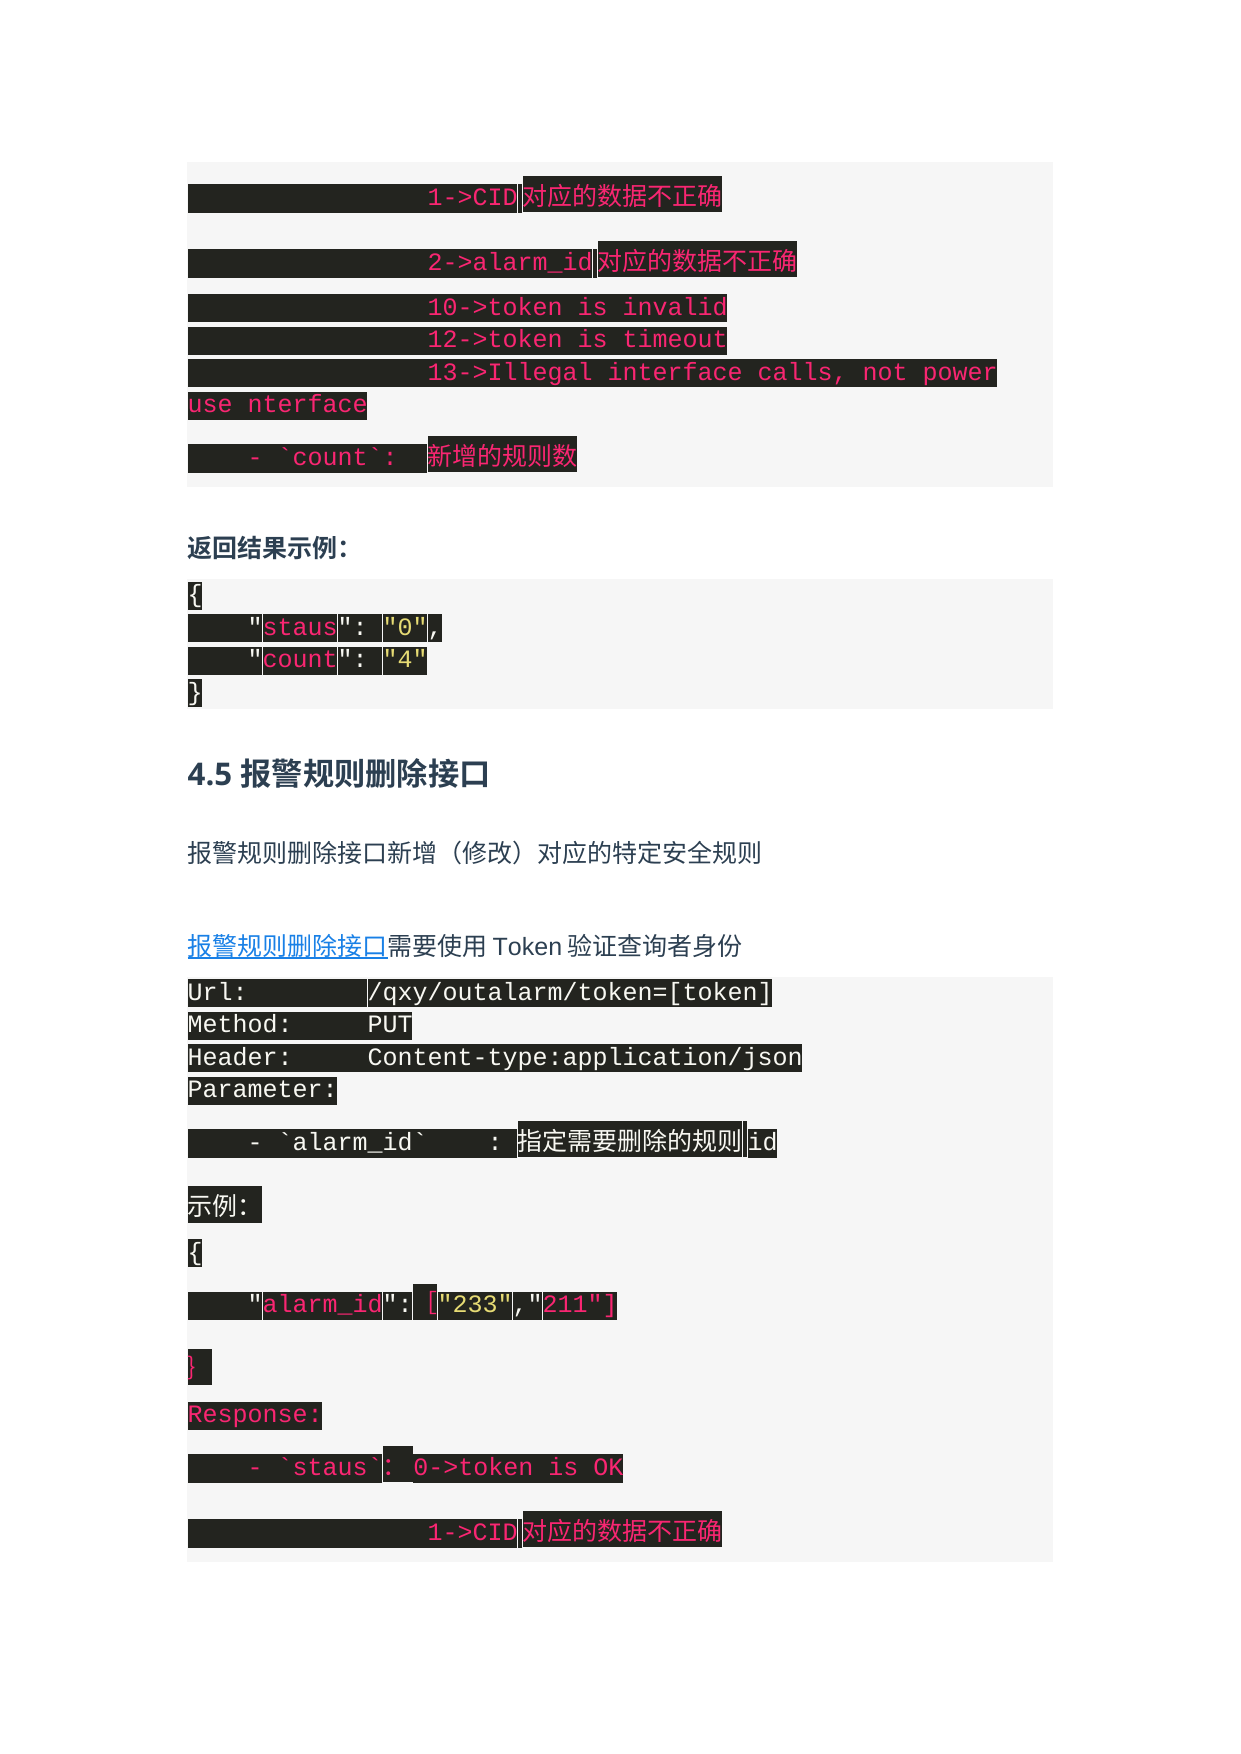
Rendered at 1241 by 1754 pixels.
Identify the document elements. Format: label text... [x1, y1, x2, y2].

text { "staus": "0", "count": "4" } [187, 579, 1053, 709]
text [187, 162, 1053, 487]
text 报警规则删除接口新增（修改）对应的特定安全规则 [187, 819, 1053, 884]
text 4.5 报警规则删除接口 [187, 739, 1053, 804]
text 报警规则删除接口需要使用Token验证查询者身份 [187, 912, 1053, 977]
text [187, 977, 1053, 1562]
text 返回结果示例： [187, 514, 1053, 579]
